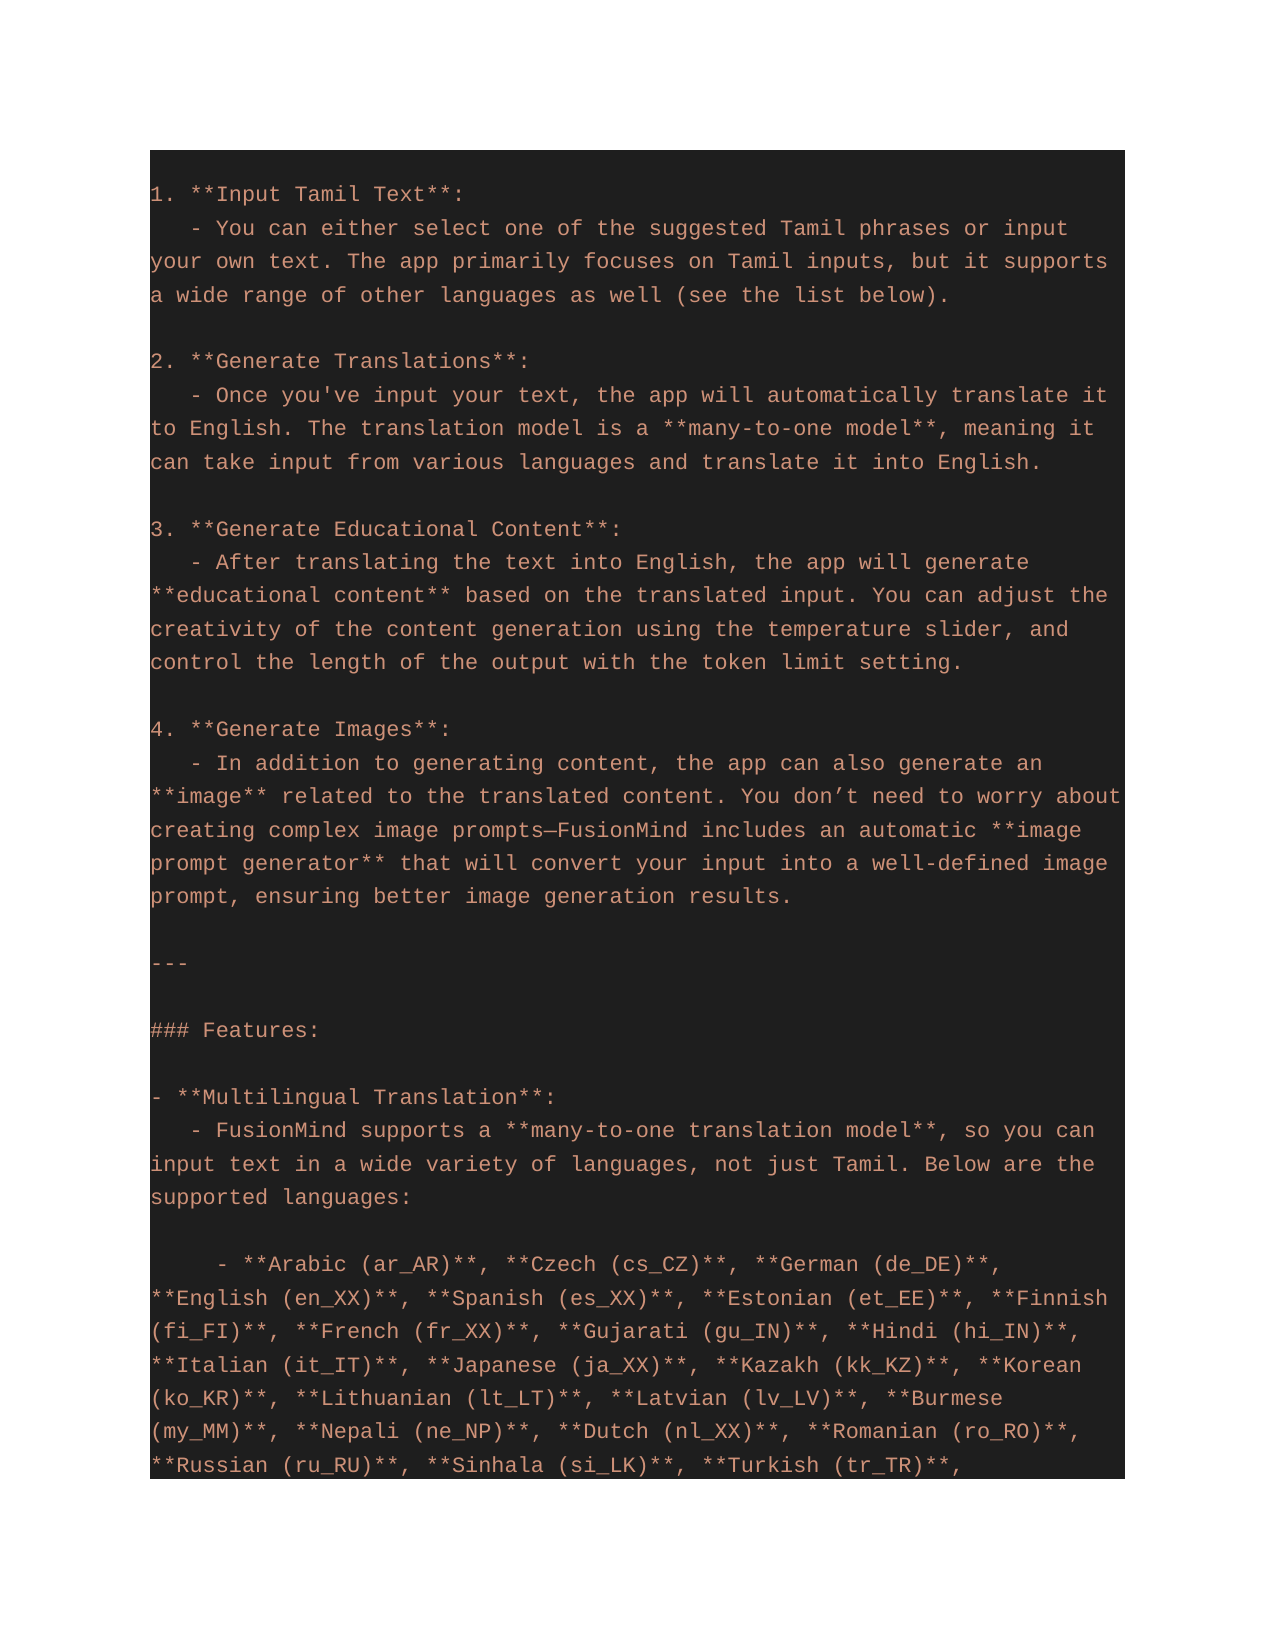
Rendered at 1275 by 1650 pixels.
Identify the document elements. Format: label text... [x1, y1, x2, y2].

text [150, 1253, 1125, 1479]
text 4. **Generate Images**: [150, 718, 1125, 743]
text ### Features: [150, 1019, 1125, 1044]
text - **Multilingual Translation**: [150, 1086, 1125, 1111]
text - In addition to generating content, the app can also generate an **image** related to the translated content. You don’t need to worry about creating complex image prompts—FusionMind includes an automatic **image prompt generator** that will convert your input into a well-defined image prompt, ensuring better image generation results. [150, 752, 1125, 910]
text - You can either select one of the suggested Tamil phrases or input your own text. The app primarily focuses on Tamil inputs, but it supports a wide range of other languages as well (see the list below). [150, 217, 1125, 308]
text 1. **Input Tamil Text**: [150, 183, 1125, 208]
text 2. **Generate Translations**: [150, 351, 1125, 375]
text - Once you've input your text, the app will automatically translate it to English. The translation model is a **many-to-one model**, meaning it can take input from various languages and translate it into English. [150, 384, 1125, 476]
text 3. **Generate Educational Content**: [150, 518, 1125, 543]
text - After translating the text into English, the app will generate **educational content** based on the translated input. You can adjust the creativity of the content generation using the temperature slider, and control the length of the output with the token limit setting. [150, 551, 1125, 676]
text --- [150, 952, 1125, 977]
text - FusionMind supports a **many-to-one translation model**, so you can input text in a wide variety of languages, not just Tamil. Below are the supported languages: [150, 1120, 1125, 1211]
